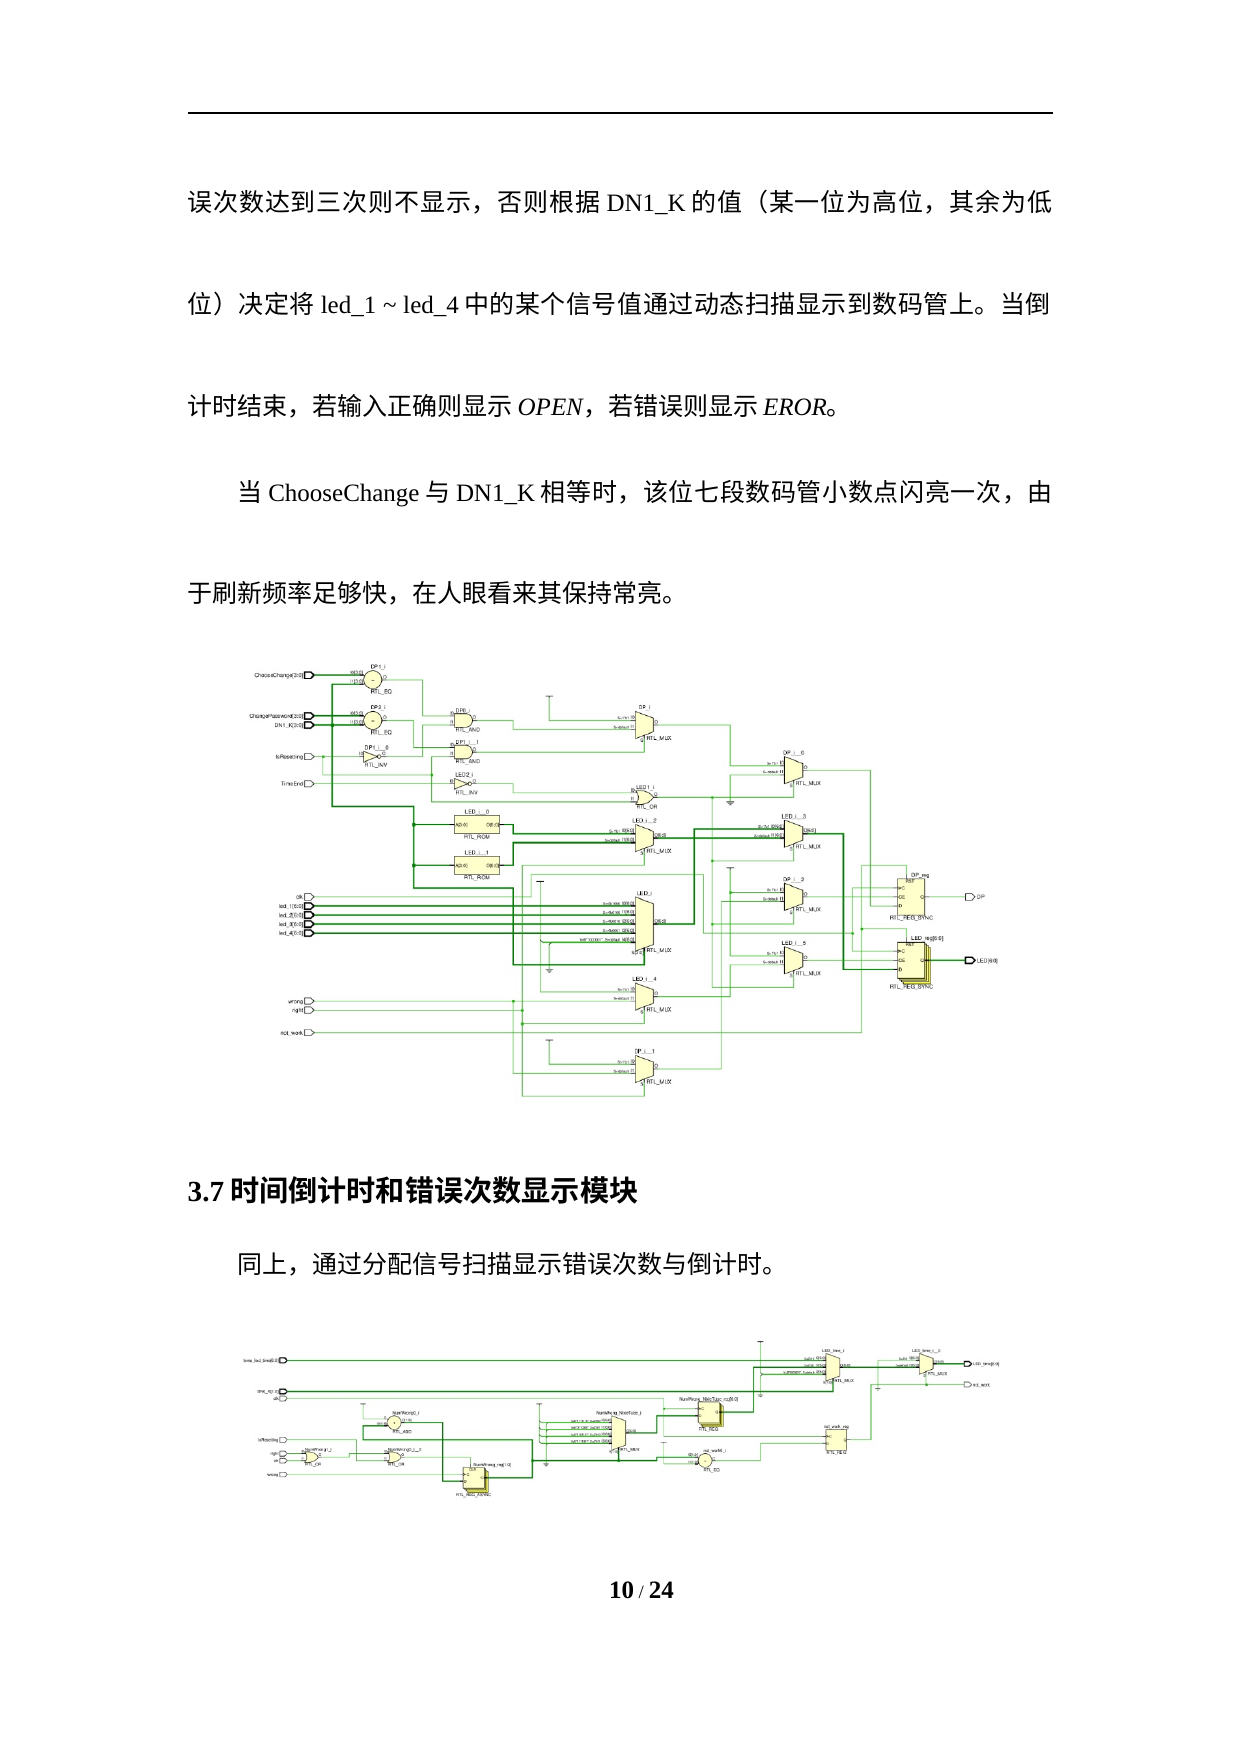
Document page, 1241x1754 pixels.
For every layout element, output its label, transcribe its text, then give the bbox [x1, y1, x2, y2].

text 同上，通过分配信号扫描显示错误次数与倒计时。 [187, 1229, 1053, 1297]
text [187, 166, 1053, 438]
text 当ChooseChange与DN1_K相等时，该位七段数码管小数点闪亮一次，由于刷新频率足够快，在人眼看来其保持常亮。 [187, 456, 1053, 626]
picture [187, 644, 1053, 1120]
picture [187, 1315, 1053, 1535]
subtitle 3.7时间倒计时和错误次数显示模块 [187, 1155, 1053, 1223]
